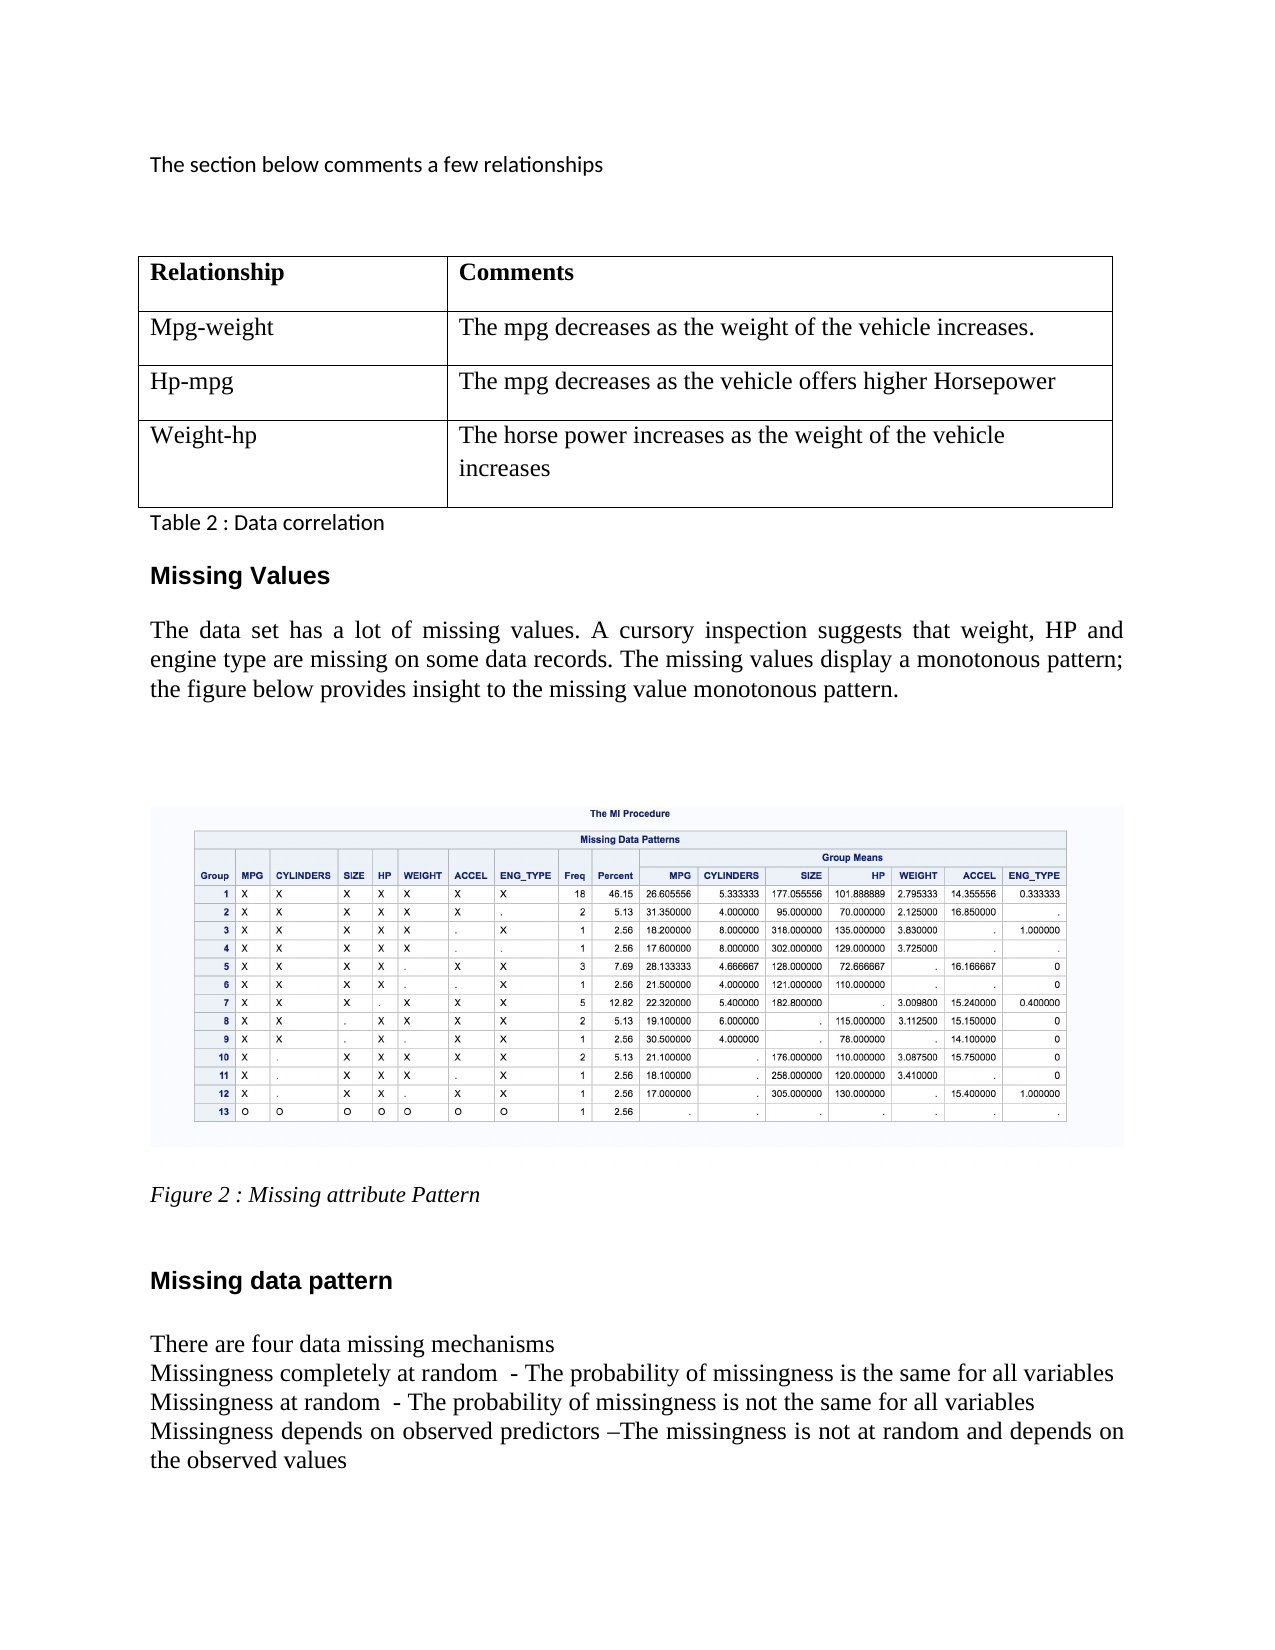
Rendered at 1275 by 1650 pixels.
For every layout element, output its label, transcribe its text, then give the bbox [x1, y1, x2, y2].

text Missing data pattern [150, 1266, 1125, 1295]
table_cell Mpg-weight [139, 312, 447, 365]
picture [150, 790, 1124, 1179]
table_cell The horse power increases as the weight of the vehicle increases [448, 421, 1112, 507]
text Missing Values [150, 561, 1125, 590]
table_cell Weight-hp [139, 421, 447, 507]
text The section below comments a few relationships [150, 150, 1125, 178]
table_cell The mpg decreases as the weight of the vehicle increases. [448, 312, 1112, 365]
text Figure 2 : Missing attribute Pattern [150, 1179, 1125, 1208]
text There are four data missing mechanisms [150, 1328, 1125, 1358]
text Missingness at random - The probability of missingness is not the same for all variables [150, 1387, 1125, 1416]
table_header Relationship [139, 257, 447, 311]
text Missingness depends on observed predictors –The missingness is not at random and depends on the observed values [150, 1416, 1125, 1474]
table_header Comments [448, 257, 1112, 311]
text The data set has a lot of missing values. A cursory inspection suggests that weight, HP and engine type are missing on some data records. The missing values display a monotonous pattern; the figure below provides insight to the missing value monotonous pattern. [150, 615, 1125, 702]
text Missingness completely at random - The probability of missingness is the same for all variables [150, 1358, 1125, 1387]
table_cell The mpg decreases as the vehicle offers higher Horsepower [448, 366, 1112, 419]
table_cell Hp-mpg [139, 366, 447, 419]
text Table 2 : Data correlation [150, 508, 1125, 536]
